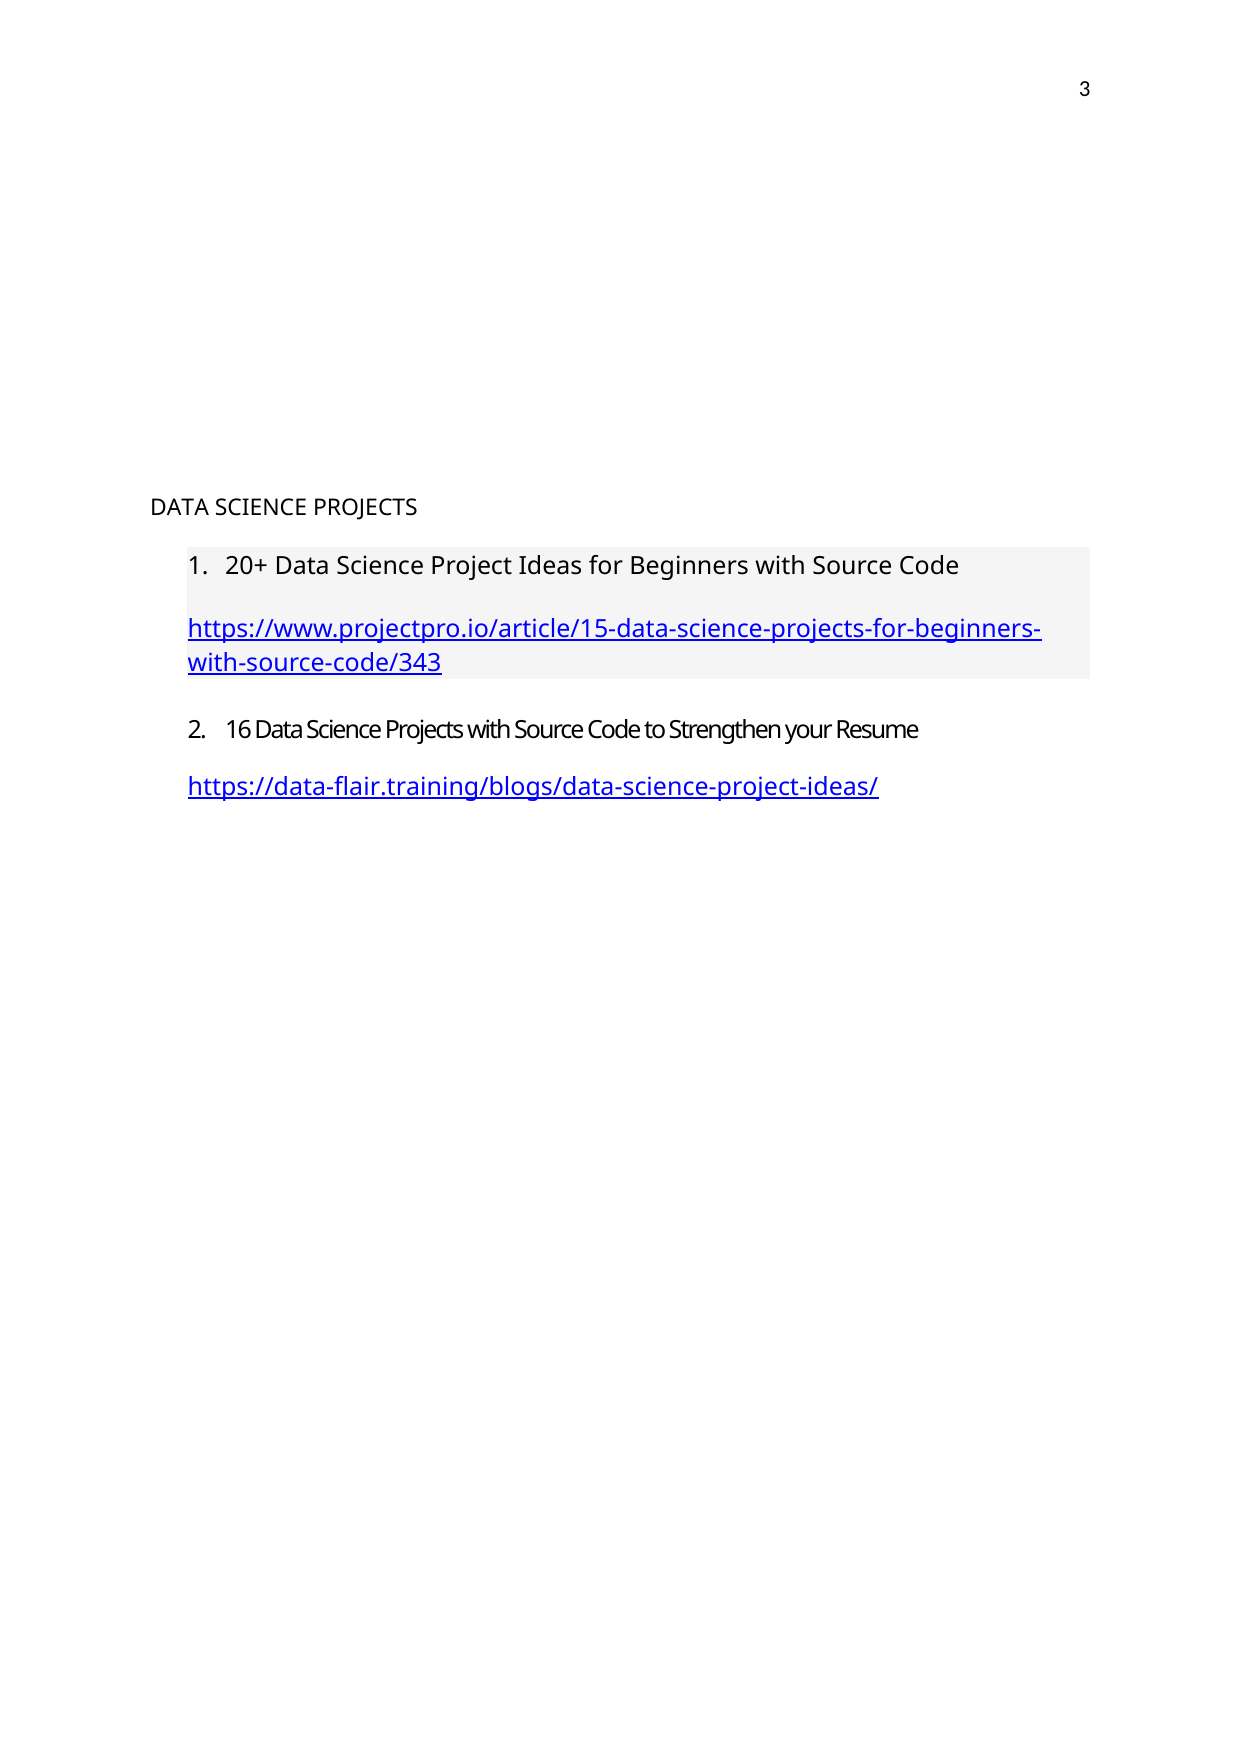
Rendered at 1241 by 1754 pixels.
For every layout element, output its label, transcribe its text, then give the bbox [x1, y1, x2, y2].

subtitle 20+ Data Science Project Ideas for Beginners with Source Code [187, 547, 1090, 581]
list 16 Data Science Projects with Source Code to Strengthen your Resume [187, 708, 1090, 745]
text https://data-flair.training/blogs/data-science-project-ideas/ [150, 765, 1090, 802]
text DATA SCIENCE PROJECTS [150, 491, 1090, 522]
subtitle https://www.projectpro.io/article/15-data-science-projects-for-beginners-with-source-code/343 [187, 611, 1090, 679]
